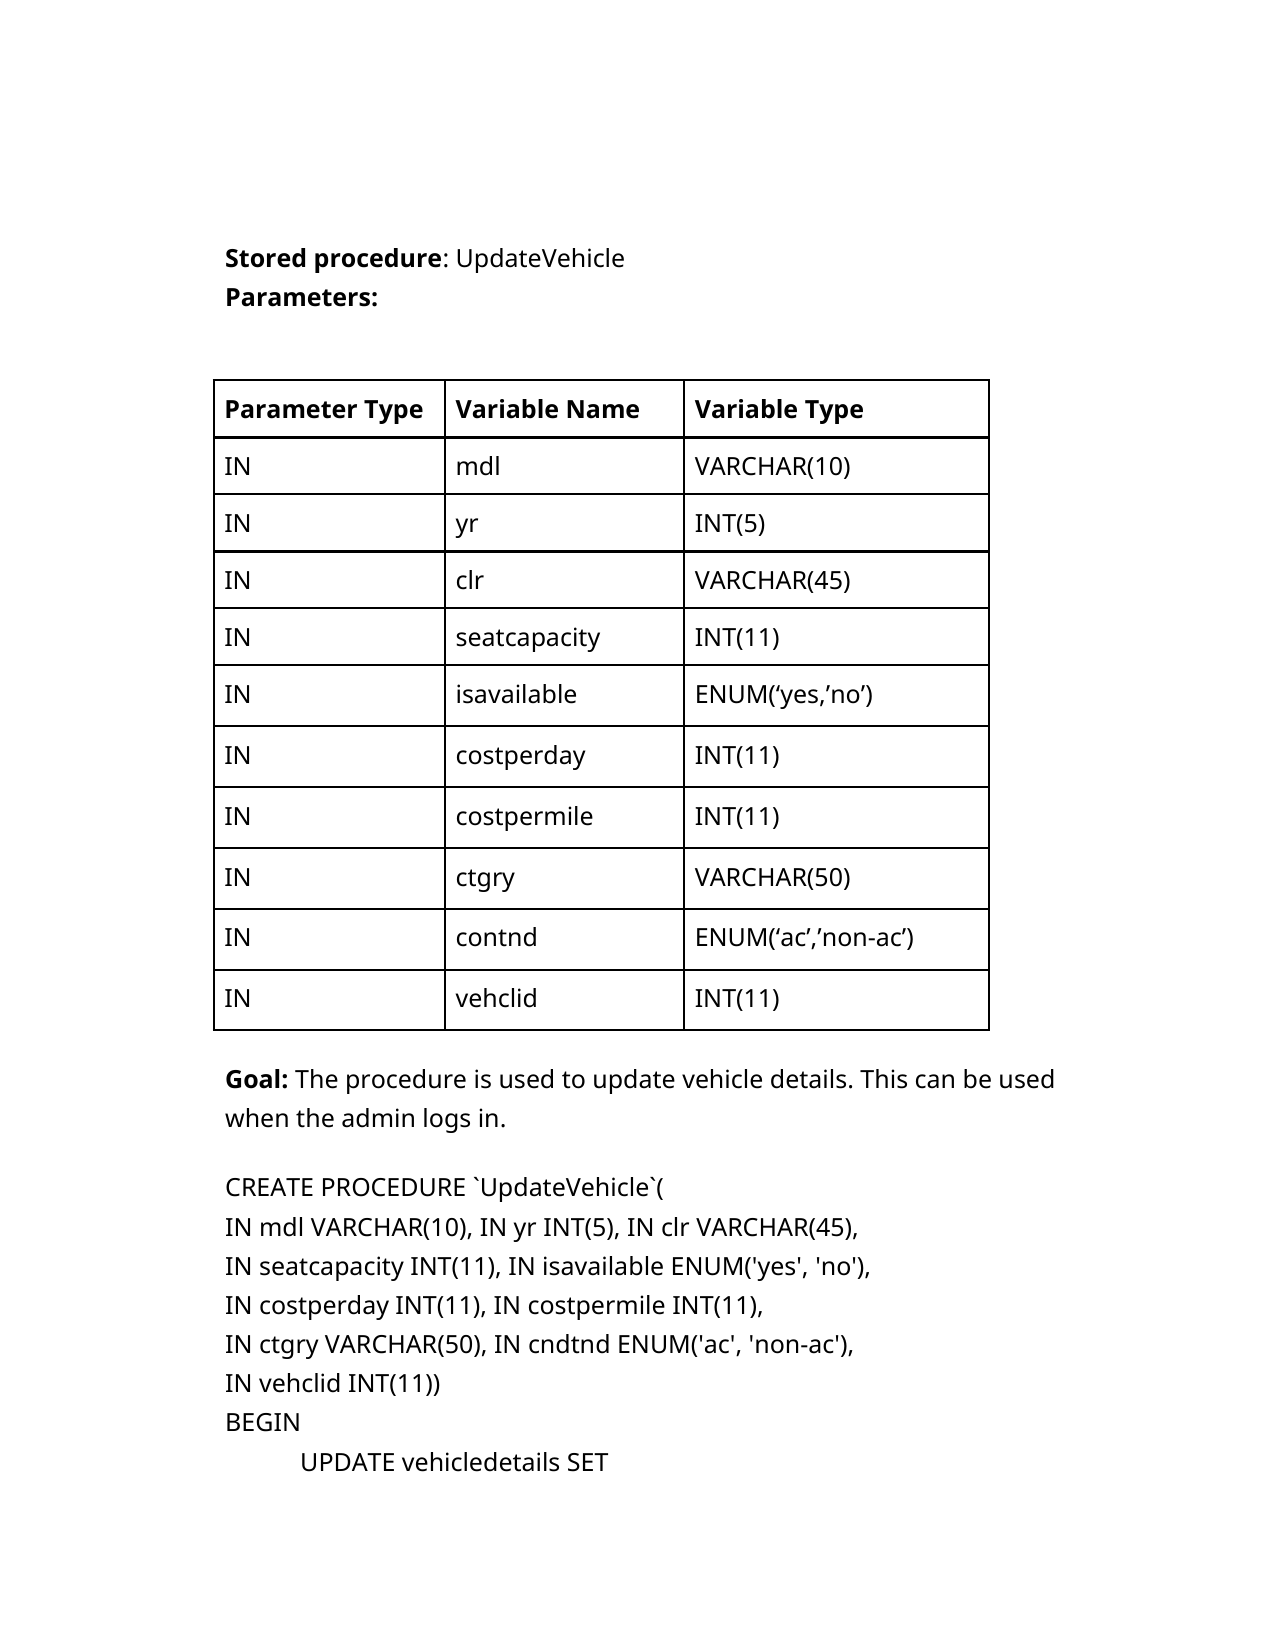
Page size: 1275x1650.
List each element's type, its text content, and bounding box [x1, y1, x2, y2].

table_cell costpermile [446, 788, 683, 847]
text IN costperday INT(11), IN costpermile INT(11), [225, 1288, 1125, 1322]
table_cell IN [215, 910, 444, 968]
text BEGIN [225, 1405, 1125, 1439]
text IN mdl VARCHAR(10), IN yr INT(5), IN clr VARCHAR(45), [225, 1209, 1125, 1243]
table_cell IN [215, 788, 444, 847]
table_cell vehclid [446, 971, 683, 1029]
text CREATE PROCEDURE `UpdateVehicle`( [225, 1170, 1125, 1204]
table_cell ENUM(‘ac’,’non-ac’) [685, 910, 988, 968]
text Parameters: [225, 280, 1125, 314]
table_cell IN [215, 666, 444, 725]
table_cell mdl [446, 439, 683, 493]
text IN seatcapacity INT(11), IN isavailable ENUM('yes', 'no'), [225, 1248, 1125, 1282]
table_cell VARCHAR(50) [685, 849, 988, 908]
table_cell yr [446, 495, 683, 550]
table_cell INT(11) [685, 727, 988, 786]
table_cell IN [215, 495, 444, 550]
text IN ctgry VARCHAR(50), IN cndtnd ENUM('ac', 'non-ac'), [225, 1327, 1125, 1361]
table_cell ENUM(‘yes,’no’) [685, 666, 988, 725]
table_cell ctgry [446, 849, 683, 908]
table_cell INT(11) [685, 609, 988, 664]
text IN vehclid INT(11)) [225, 1366, 1125, 1400]
table_cell INT(11) [685, 971, 988, 1029]
table_cell IN [215, 849, 444, 908]
table_cell VARCHAR(45) [685, 553, 988, 607]
text UPDATE vehicledetails SET [225, 1444, 1125, 1478]
table_cell seatcapacity [446, 609, 683, 664]
table_cell IN [215, 971, 444, 1029]
table_header Variable Name [446, 381, 683, 436]
table_cell costperday [446, 727, 683, 786]
table_cell IN [215, 609, 444, 664]
table_cell IN [215, 439, 444, 493]
text Goal: The procedure is used to update vehicle details. This can be used when the admin logs in. [225, 1062, 1125, 1135]
table_header Variable Type [685, 381, 988, 436]
table_cell IN [215, 727, 444, 786]
table_cell isavailable [446, 666, 683, 725]
text Stored procedure: UpdateVehicle [225, 241, 1125, 275]
table_cell IN [215, 553, 444, 607]
table_cell contnd [446, 910, 683, 968]
table_cell INT(11) [685, 788, 988, 847]
table_cell INT(5) [685, 495, 988, 550]
table_cell VARCHAR(10) [685, 439, 988, 493]
table_cell clr [446, 553, 683, 607]
table_header Parameter Type [215, 381, 444, 436]
